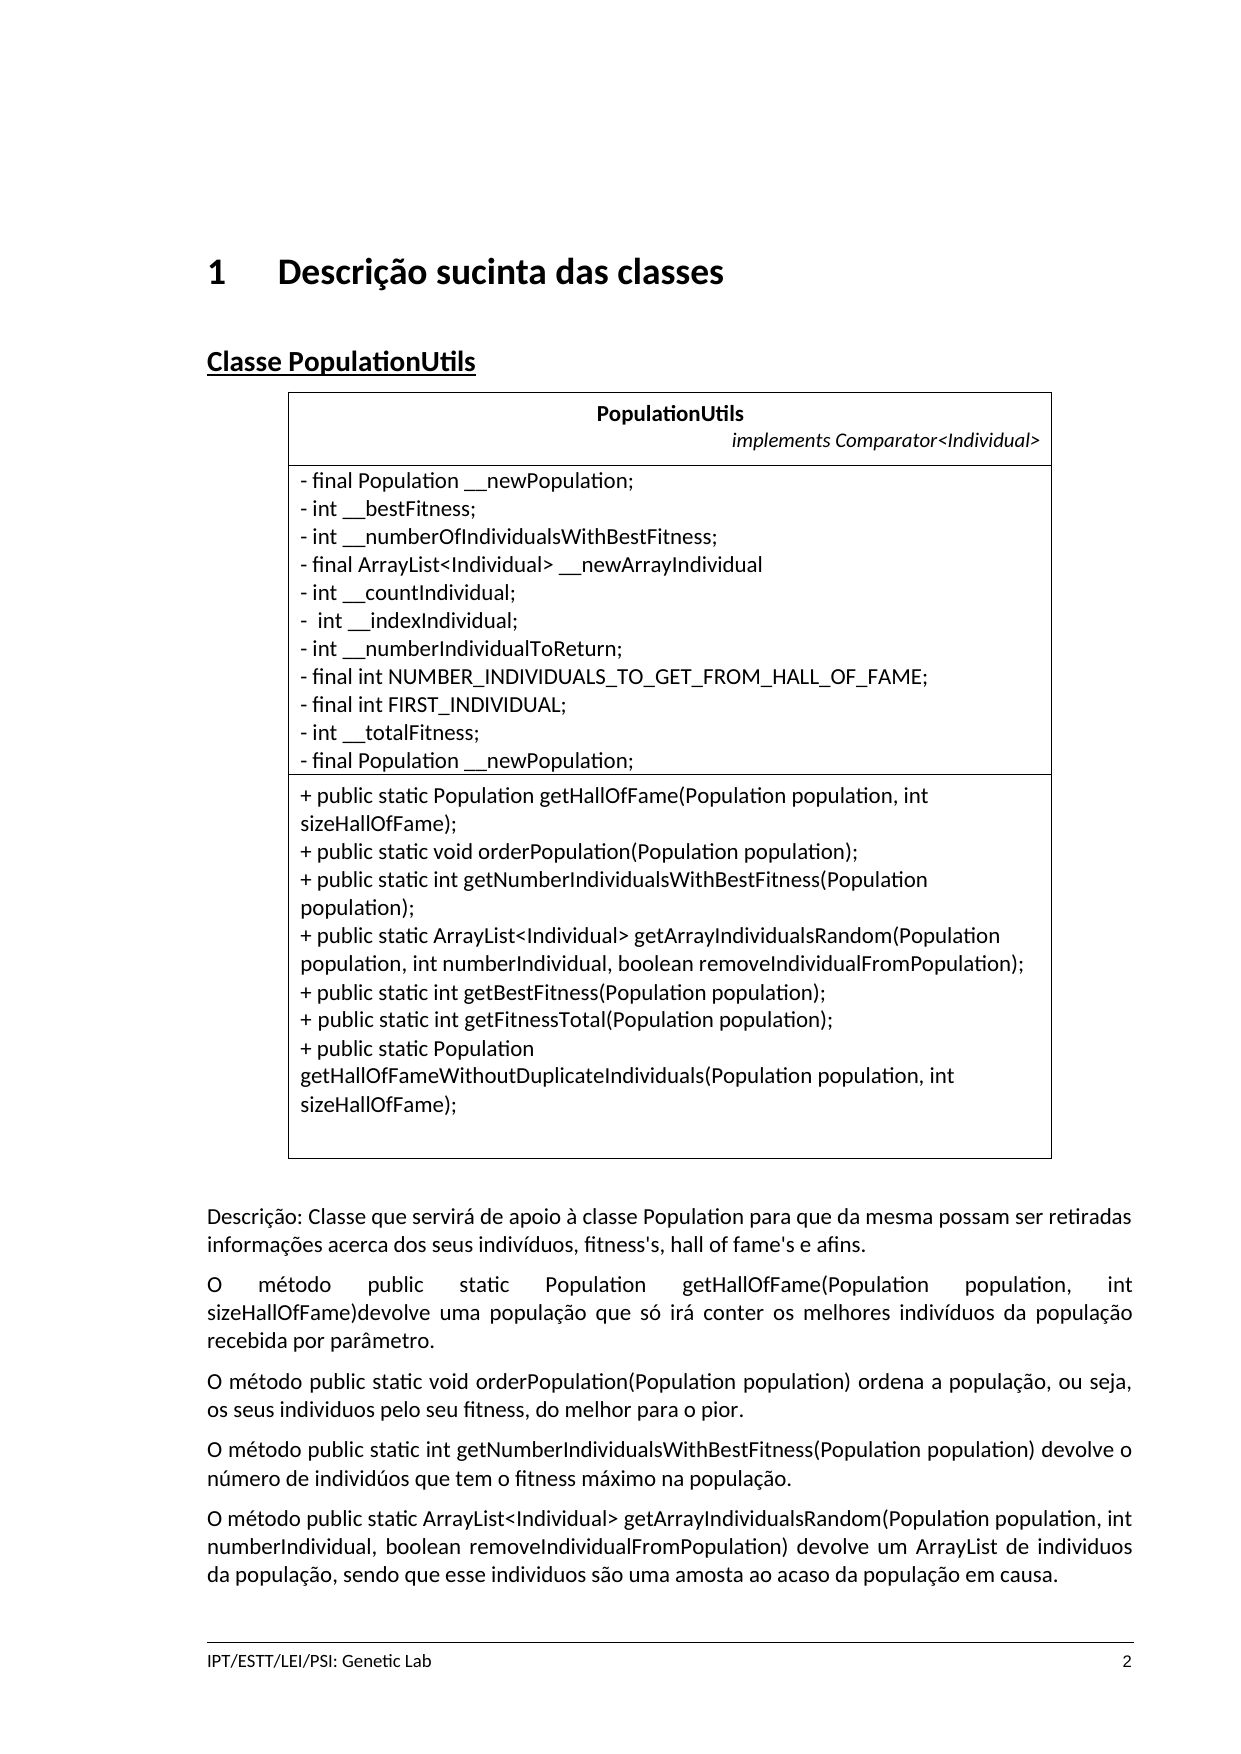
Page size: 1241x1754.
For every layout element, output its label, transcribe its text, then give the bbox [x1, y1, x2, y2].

text O método public static void orderPopulation(Population population) ordena a população, ou seja, os seus individuos pelo seu fitness, do melhor para o pior. [207, 1367, 1134, 1423]
text O método public static int getNumberIndividualsWithBestFitness(Population population) devolve o número de individúos que tem o fitness máximo na população. [207, 1436, 1134, 1492]
text O método public static ArrayList<Individual> getArrayIndividualsRandom(Population population, int numberIndividual, boolean removeIndividualFromPopulation) devolve um ArrayList de individuos da população, sendo que esse individuos são uma amosta ao acaso da população em causa. [207, 1504, 1134, 1588]
text O método public static Population getHallOfFame(Population population, int sizeHallOfFame)devolve uma população que só irá conter os melhores indivíduos da população recebida por parâmetro. [207, 1271, 1134, 1354]
text Classe PopulationUtils [207, 343, 1134, 379]
table_header PopulationUtils implements Comparator<Individual> [289, 393, 1051, 465]
text Descrição: Classe que servirá de apoio à classe Population para que da mesma possam ser retiradas informações acerca dos seus indivíduos, fitness's, hall of fame's e afins. [207, 1202, 1134, 1258]
subtitle Descrição sucinta das classes [207, 248, 1134, 293]
table_cell + public static Population getHallOfFame(Population population, int sizeHallOfFame); + public static void orderPopulation(Population population); + public static int getNumberIndividualsWithBestFitness(Population population); + public static ArrayList<Individual> getArrayIndividualsRandom(Population population, int numberIndividual, boolean removeIndividualFromPopulation); + public static int getBestFitness(Population population); + public static int getFitnessTotal(Population population); + public static Population getHallOfFameWithoutDuplicateIndividuals(Population population, int sizeHallOfFame); [289, 775, 1051, 1158]
table_cell - final Population __newPopulation; - int __bestFitness; - int __numberOfIndividualsWithBestFitness; - final ArrayList<Individual> __newArrayIndividual - int __countIndividual; - int __indexIndividual; - int __numberIndividualToReturn; - final int NUMBER_INDIVIDUALS_TO_GET_FROM_HALL_OF_FAME; - final int FIRST_INDIVIDUAL; - int __totalFitness; - final Population __newPopulation; [289, 466, 1051, 774]
